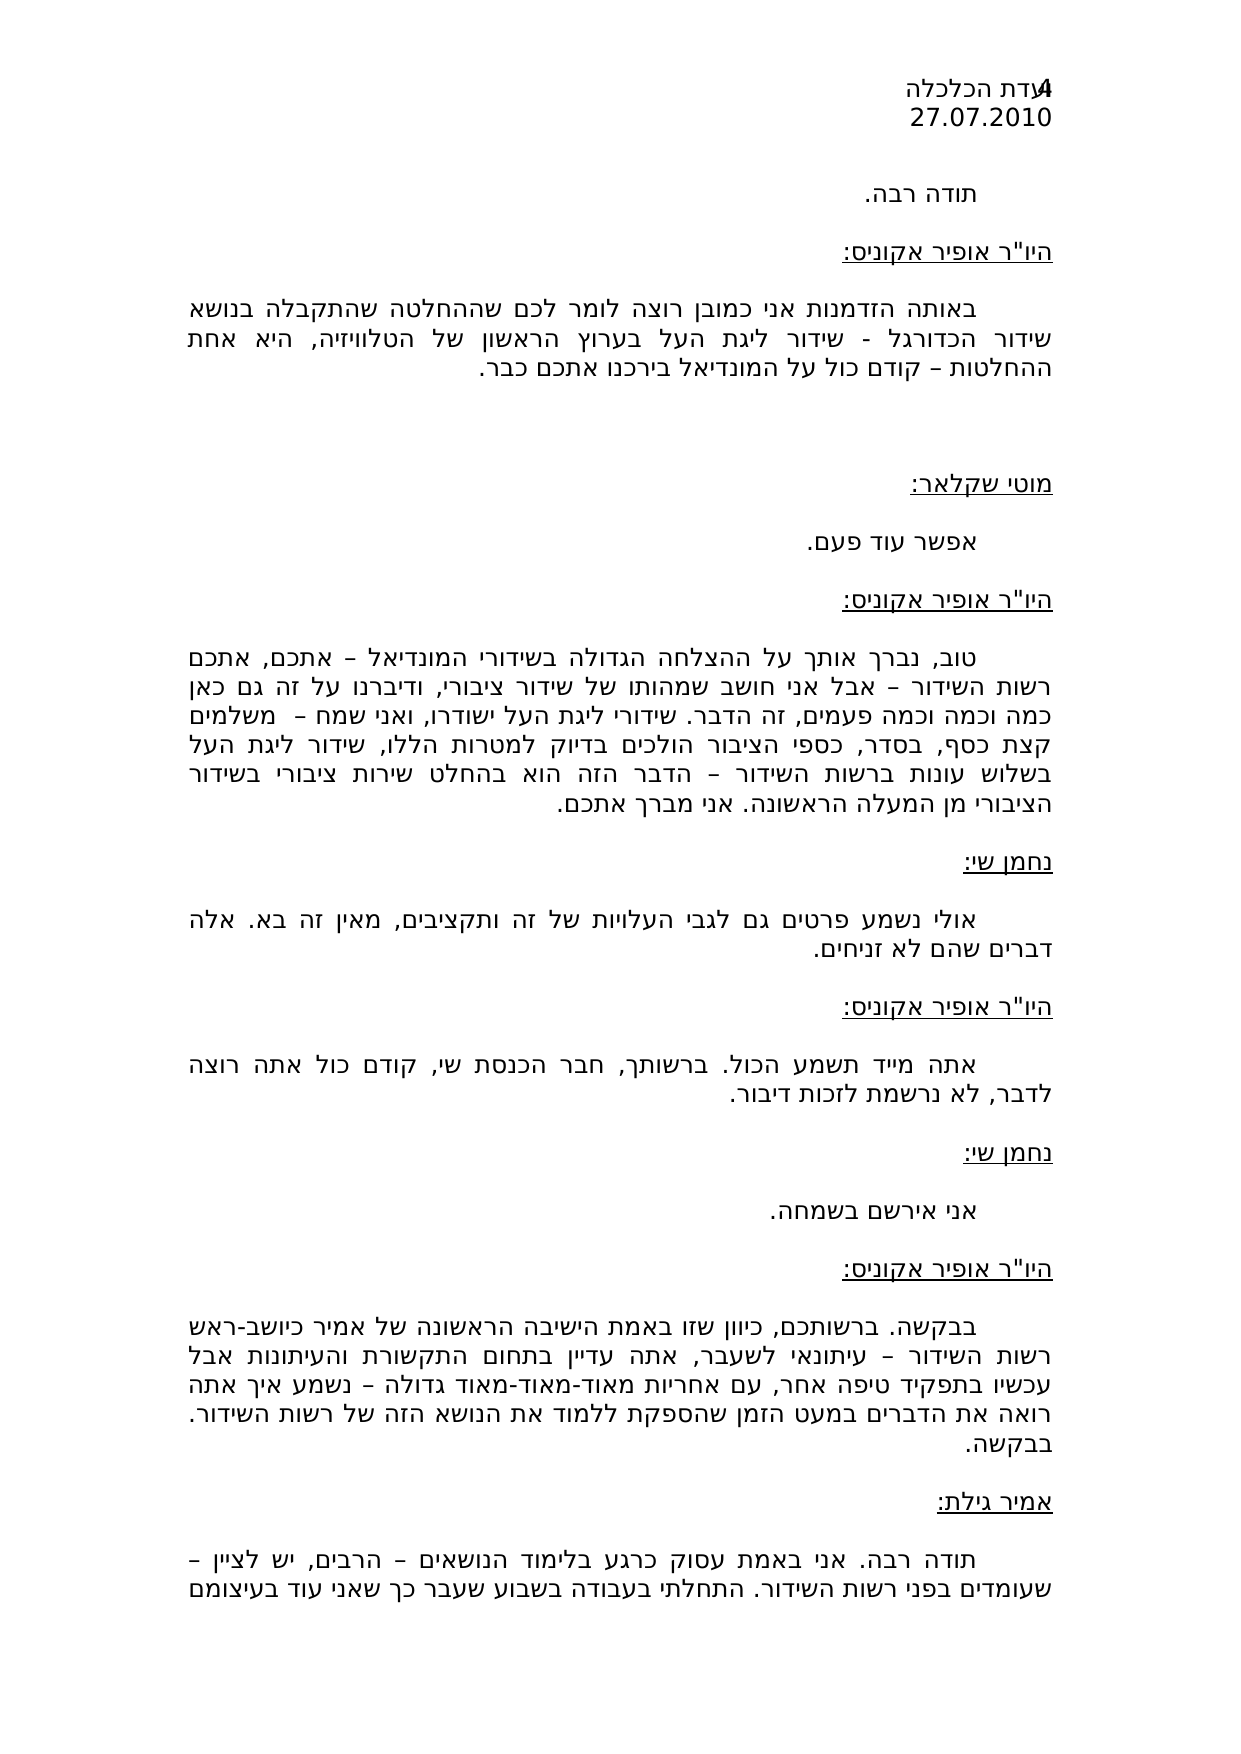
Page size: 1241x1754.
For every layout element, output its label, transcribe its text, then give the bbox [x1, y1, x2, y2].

text נחמן שי: [187, 1109, 1053, 1167]
text טוב, נברך אותך על ההצלחה הגדולה בשידורי המונדיאל – אתכם, אתכם רשות השידור – אבל אני חושב שמהותו של שידור ציבורי, ודיברנו על זה גם כאן כמה וכמה וכמה פעמים, זה הדבר. שידורי ליגת העל ישודרו, ואני שמח – משלמים קצת כסף, בסדר, כספי הציבור הולכים בדיוק למטרות הללו, שידור ליגת העל בשלוש עונות ברשות השידור – הדבר הזה הוא בהחלט שירות ציבורי בשידור הציבורי מן המעלה הראשונה. אני מברך אתכם. [187, 643, 1053, 818]
text היו"ר אופיר אקוניס: [187, 1225, 1053, 1283]
text אמיר גילת: [187, 1458, 1053, 1516]
text היו"ר אופיר אקוניס: [187, 963, 1053, 1022]
text אפשר עוד פעם. [187, 527, 1053, 556]
text היו"ר אופיר אקוניס: [187, 237, 1053, 266]
text נחמן שי: [187, 818, 1053, 876]
text אולי נשמע פרטים גם לגבי העלויות של זה ותקציבים, מאין זה בא. אלה דברים שהם לא זניחים. [187, 905, 1053, 963]
text תודה רבה. [187, 179, 1053, 208]
text מוטי שקלאר: [187, 439, 1053, 498]
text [187, 1545, 1053, 1603]
text אתה מייד תשמע הכול. ברשותך, חבר הכנסת שי, קודם כול אתה רוצה לדבר, לא נרשמת לזכות דיבור. [187, 1050, 1053, 1109]
text בבקשה. ברשותכם, כיוון שזו באמת הישיבה הראשונה של אמיר כיושב-ראש רשות השידור – עיתונאי לשעבר, אתה עדיין בתחום התקשורת והעיתונות אבל עכשיו בתפקיד טיפה אחר, עם אחריות מאוד-מאוד-מאוד גדולה – נשמע איך אתה רואה את הדברים במעט הזמן שהספקת ללמוד את הנושא הזה של רשות השידור. בבקשה. [187, 1312, 1053, 1458]
text באותה הזדמנות אני כמובן רוצה לומר לכם שההחלטה שהתקבלה בנושא שידור הכדורגל - שידור ליגת העל בערוץ הראשון של הטלוויזיה, היא אחת ההחלטות – קודם כול על המונדיאל בירכנו אתכם כבר. [187, 294, 1053, 382]
text היו"ר אופיר אקוניס: [187, 556, 1053, 614]
text אני אירשם בשמחה. [187, 1196, 1053, 1225]
